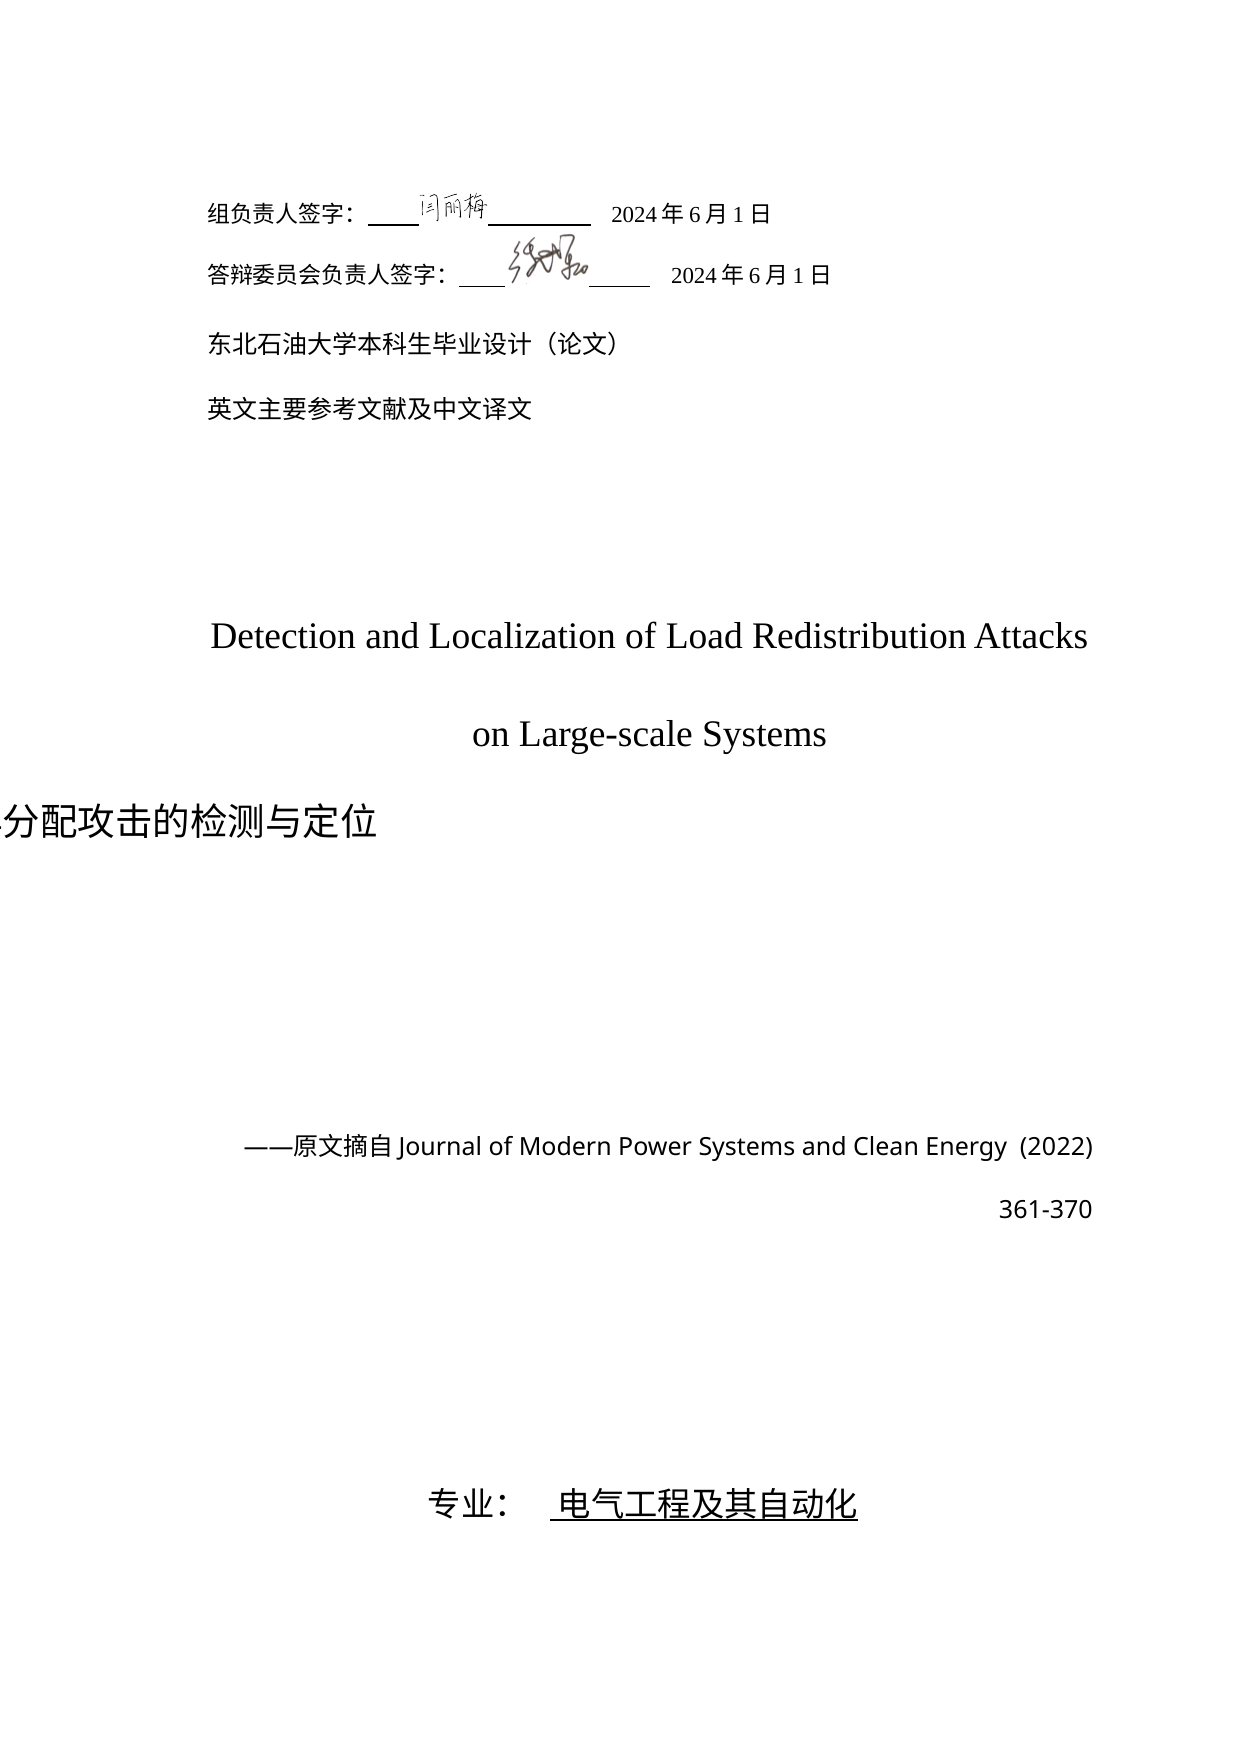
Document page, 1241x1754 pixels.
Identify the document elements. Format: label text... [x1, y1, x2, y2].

text ——原文摘自Journal of Modern Power Systems and Clean Energy (2022) [207, 1112, 1092, 1177]
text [207, 193, 1092, 229]
text 答辩委员会负责人签字： 2024年6月1 日 [207, 229, 1092, 294]
text 361-370 [207, 1177, 1092, 1242]
text 电网的大规模系统中负载再分配攻击的检测与定位 [207, 787, 1092, 852]
picture [418, 192, 488, 222]
table_header 电气工程及其自动化 [539, 1469, 908, 1534]
picture [505, 232, 589, 284]
text 英文主要参考文献及中文译文 [207, 375, 1092, 440]
table_header 专业： [391, 1469, 539, 1534]
text 东北石油大学本科生毕业设计（论文） [207, 310, 1092, 375]
text Detection and Localization of Load Redistribution Attacks on Large-scale Systems [207, 603, 1092, 765]
